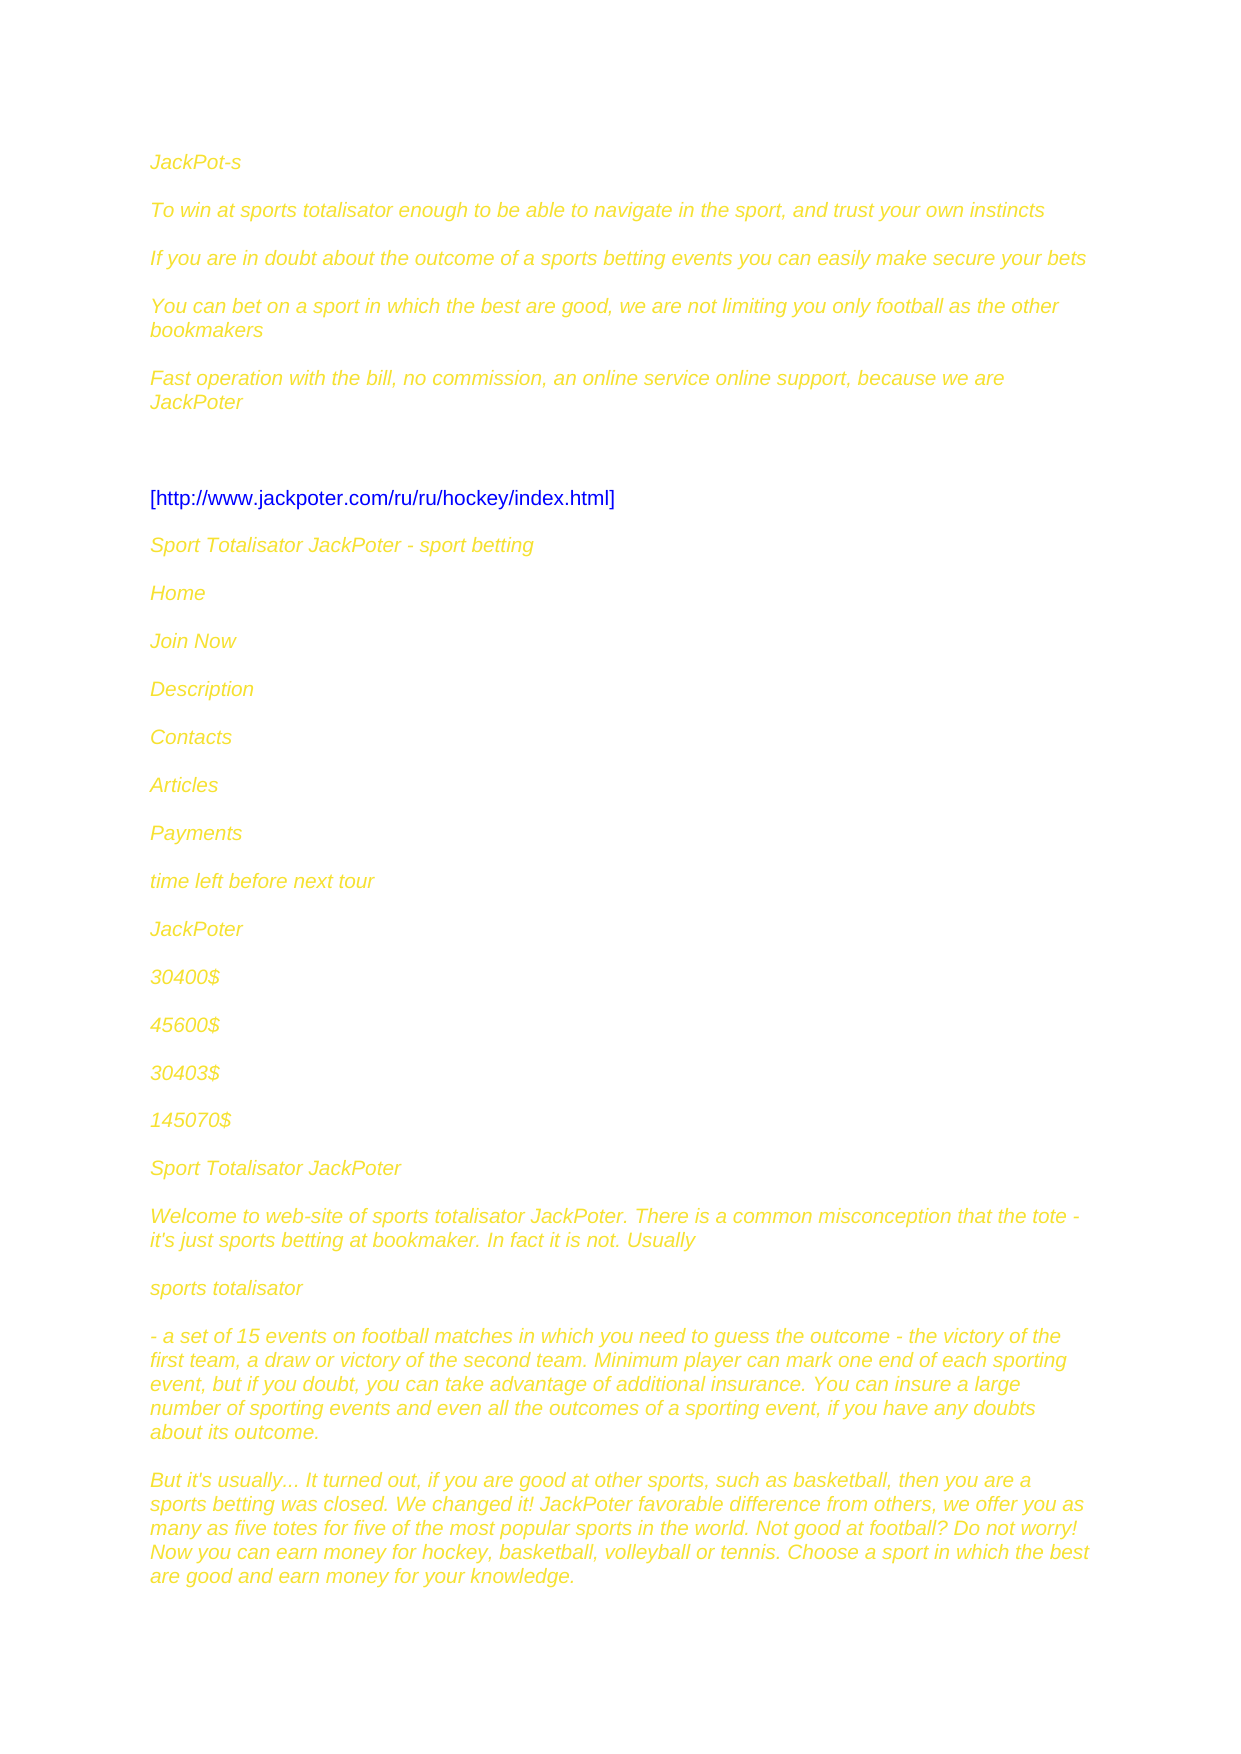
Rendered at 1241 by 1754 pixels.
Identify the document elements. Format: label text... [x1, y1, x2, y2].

text [http://www.jackpoter.com/ru/ru/hockey/index.html] [150, 485, 1090, 509]
text Welcome to web-site of sports totalisator JackPoter. There is a common misconception that the tote - it's just sports betting at bookmaker. In fact it is not. Usually [150, 1204, 1090, 1252]
text Sport Totalisator JackPoter - sport betting [150, 533, 1090, 557]
text Description [150, 677, 1090, 701]
text Contacts [150, 725, 1090, 749]
text To win at sports totalisator enough to be able to navigate in the sport, and trust your own instincts [150, 198, 1090, 222]
text 45600$ [150, 1012, 1090, 1036]
text 30403$ [150, 1060, 1090, 1084]
text Home [150, 581, 1090, 605]
text 30400$ [150, 964, 1090, 988]
text Fast operation with the bill, no commission, an online service online support, because we are JackPoter [150, 366, 1090, 413]
text 145070$ [150, 1108, 1090, 1132]
text Sport Totalisator JackPoter [150, 1156, 1090, 1180]
text Join Now [150, 629, 1090, 653]
text time left before next tour [150, 869, 1090, 893]
text Articles [150, 773, 1090, 797]
text You can bet on a sport in which the best are good, we are not limiting you only football as the other bookmakers [150, 294, 1090, 342]
text - a set of 15 events on football matches in which you need to guess the outcome - the victory of the first team, a draw or victory of the second team. Minimum player can mark one end of each sporting event, but if you doubt, you can take advantage of additional insurance. You can insure a large number of sporting events and even all the outcomes of a sporting event, if you have any doubts about its outcome. [150, 1324, 1090, 1444]
text If you are in doubt about the outcome of a sports betting events you can easily make secure your bets [150, 246, 1090, 270]
text But it's usually... It turned out, if you are good at other sports, such as basketball, then you are a sports betting was closed. We changed it! JackPoter favorable difference from others, we offer you as many as five totes for five of the most popular sports in the world. Not good at football? Do not worry! Now you can earn money for hockey, basketball, volleyball or tennis. Choose a sport in which the best are good and earn money for your knowledge. [150, 1468, 1090, 1587]
text sports totalisator [150, 1276, 1090, 1300]
text Payments [150, 821, 1090, 845]
text JackPoter [150, 917, 1090, 941]
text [150, 150, 1090, 174]
